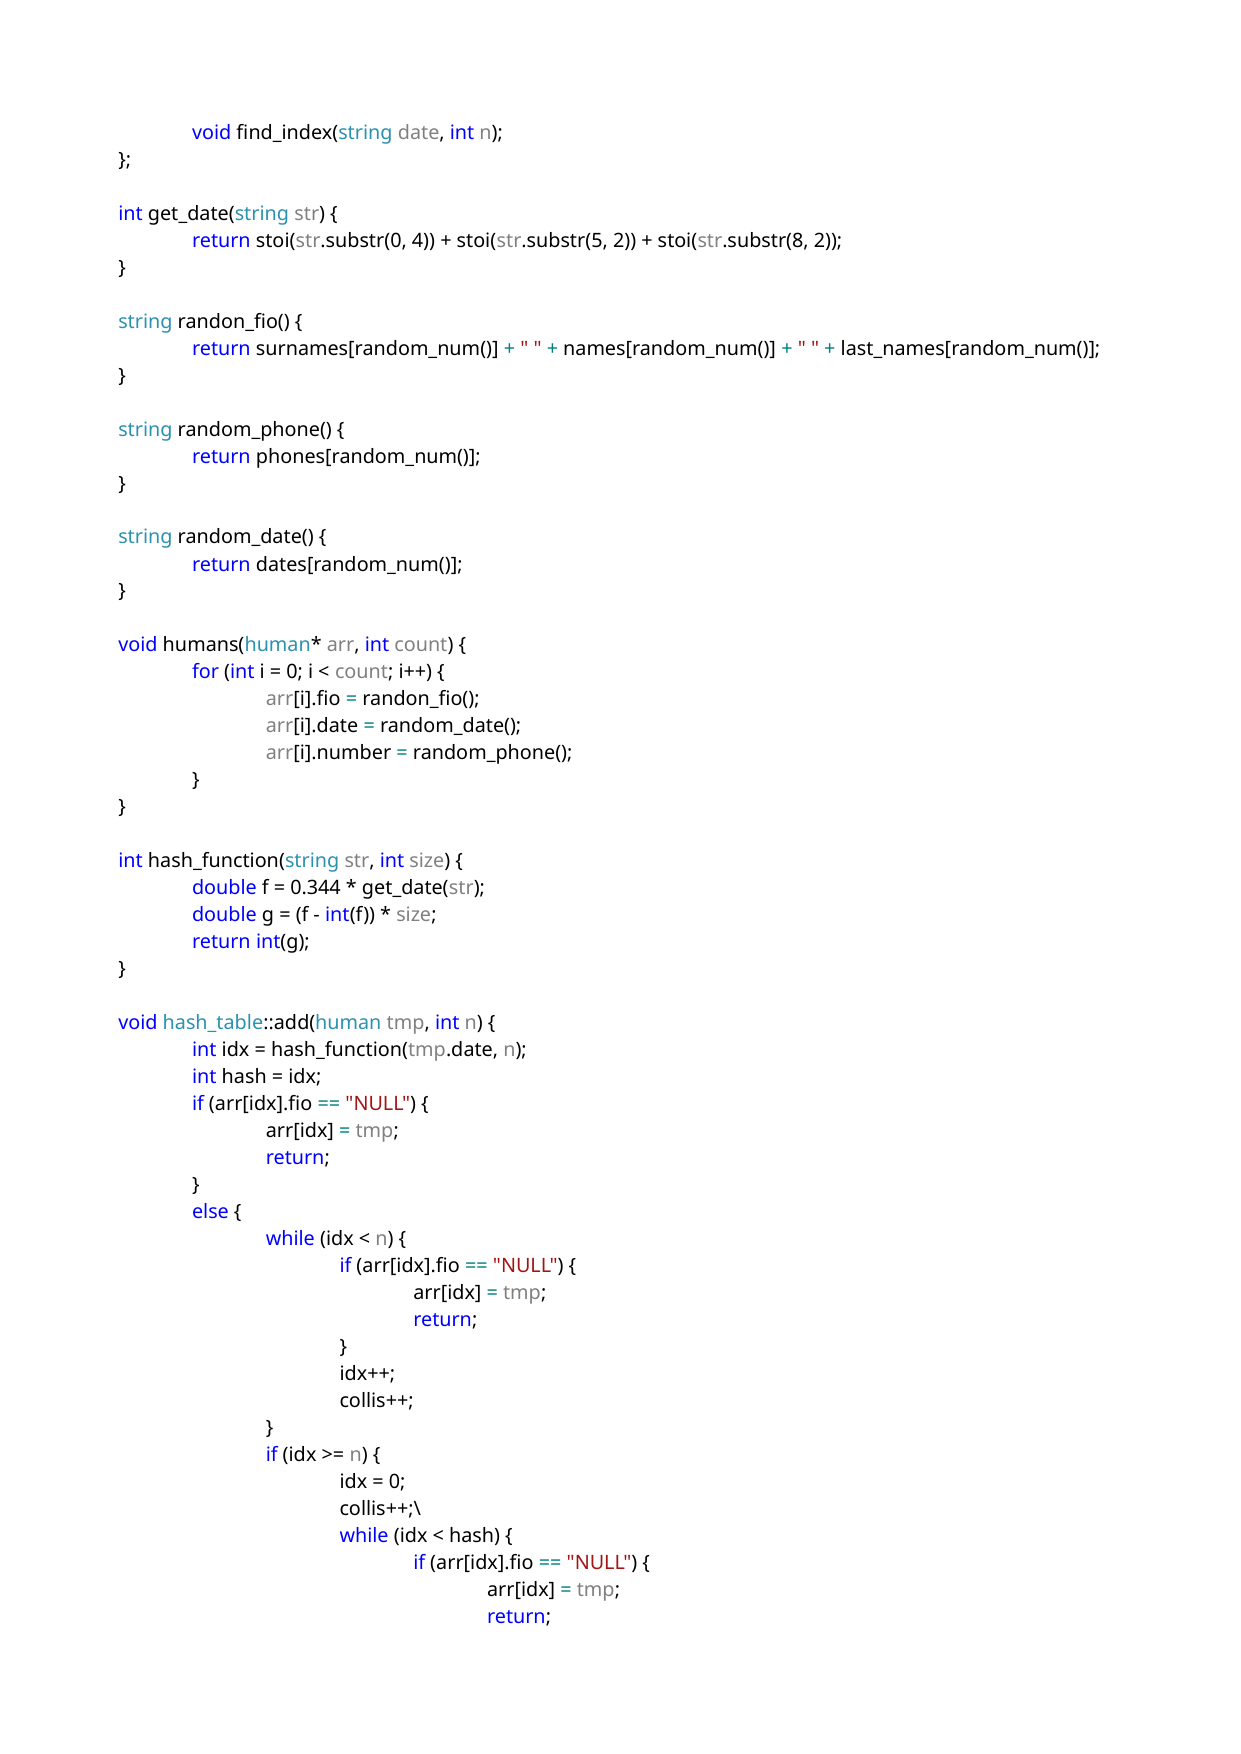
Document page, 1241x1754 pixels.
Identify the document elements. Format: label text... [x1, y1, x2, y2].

text } [118, 1170, 1122, 1197]
text while (idx < hash) { [118, 1521, 1122, 1548]
text int hash_function(string str, int size) { [118, 847, 1122, 873]
text if (idx >= n) { [118, 1440, 1122, 1467]
text string randon_fio() { [118, 307, 1122, 334]
text void find_index(string date, int n); [118, 118, 1122, 145]
text return stoi(str.substr(0, 4)) + stoi(str.substr(5, 2)) + stoi(str.substr(8, 2)); [118, 226, 1122, 253]
text int get_date(string str) { [118, 199, 1122, 226]
text string random_phone() { [118, 415, 1122, 442]
text for (int i = 0; i < count; i++) { [118, 658, 1122, 685]
text } [118, 954, 1122, 981]
text } [118, 1332, 1122, 1359]
text collis++; [118, 1386, 1122, 1413]
text int hash = idx; [118, 1062, 1122, 1089]
text else { [118, 1197, 1122, 1224]
text return phones[random_num()]; [118, 442, 1122, 469]
text } [118, 793, 1122, 819]
text void humans(human* arr, int count) { [118, 631, 1122, 658]
text }; [118, 145, 1122, 172]
text collis++;\ [118, 1494, 1122, 1521]
text return surnames[random_num()] + " " + names[random_num()] + " " + last_names[random_num()]; [118, 334, 1122, 361]
text } [118, 361, 1122, 388]
text } [118, 1413, 1122, 1440]
text arr[i].date = random_date(); [118, 712, 1122, 739]
text arr[idx] = tmp; [118, 1116, 1122, 1143]
text arr[i].number = random_phone(); [118, 739, 1122, 766]
text } [118, 766, 1122, 793]
text idx++; [118, 1359, 1122, 1386]
text return; [118, 1305, 1122, 1332]
text } [118, 253, 1122, 280]
text if (arr[idx].fio == "NULL") { [118, 1089, 1122, 1116]
text int idx = hash_function(tmp.date, n); [118, 1035, 1122, 1062]
text return int(g); [118, 927, 1122, 954]
text if (arr[idx].fio == "NULL") { [118, 1251, 1122, 1278]
text arr[i].fio = randon_fio(); [118, 685, 1122, 712]
text double g = (f - int(f)) * size; [118, 901, 1122, 927]
text } [118, 577, 1122, 604]
text return; [118, 1143, 1122, 1170]
text while (idx < n) { [118, 1224, 1122, 1251]
text } [118, 469, 1122, 496]
text return dates[random_num()]; [118, 550, 1122, 577]
text arr[idx] = tmp; [118, 1575, 1122, 1602]
text double f = 0.344 * get_date(str); [118, 873, 1122, 901]
text arr[idx] = tmp; [118, 1278, 1122, 1305]
text void hash_table::add(human tmp, int n) { [118, 1008, 1122, 1035]
text if (arr[idx].fio == "NULL") { [118, 1548, 1122, 1575]
text return; [118, 1602, 1122, 1629]
text string random_date() { [118, 523, 1122, 550]
text idx = 0; [118, 1467, 1122, 1494]
